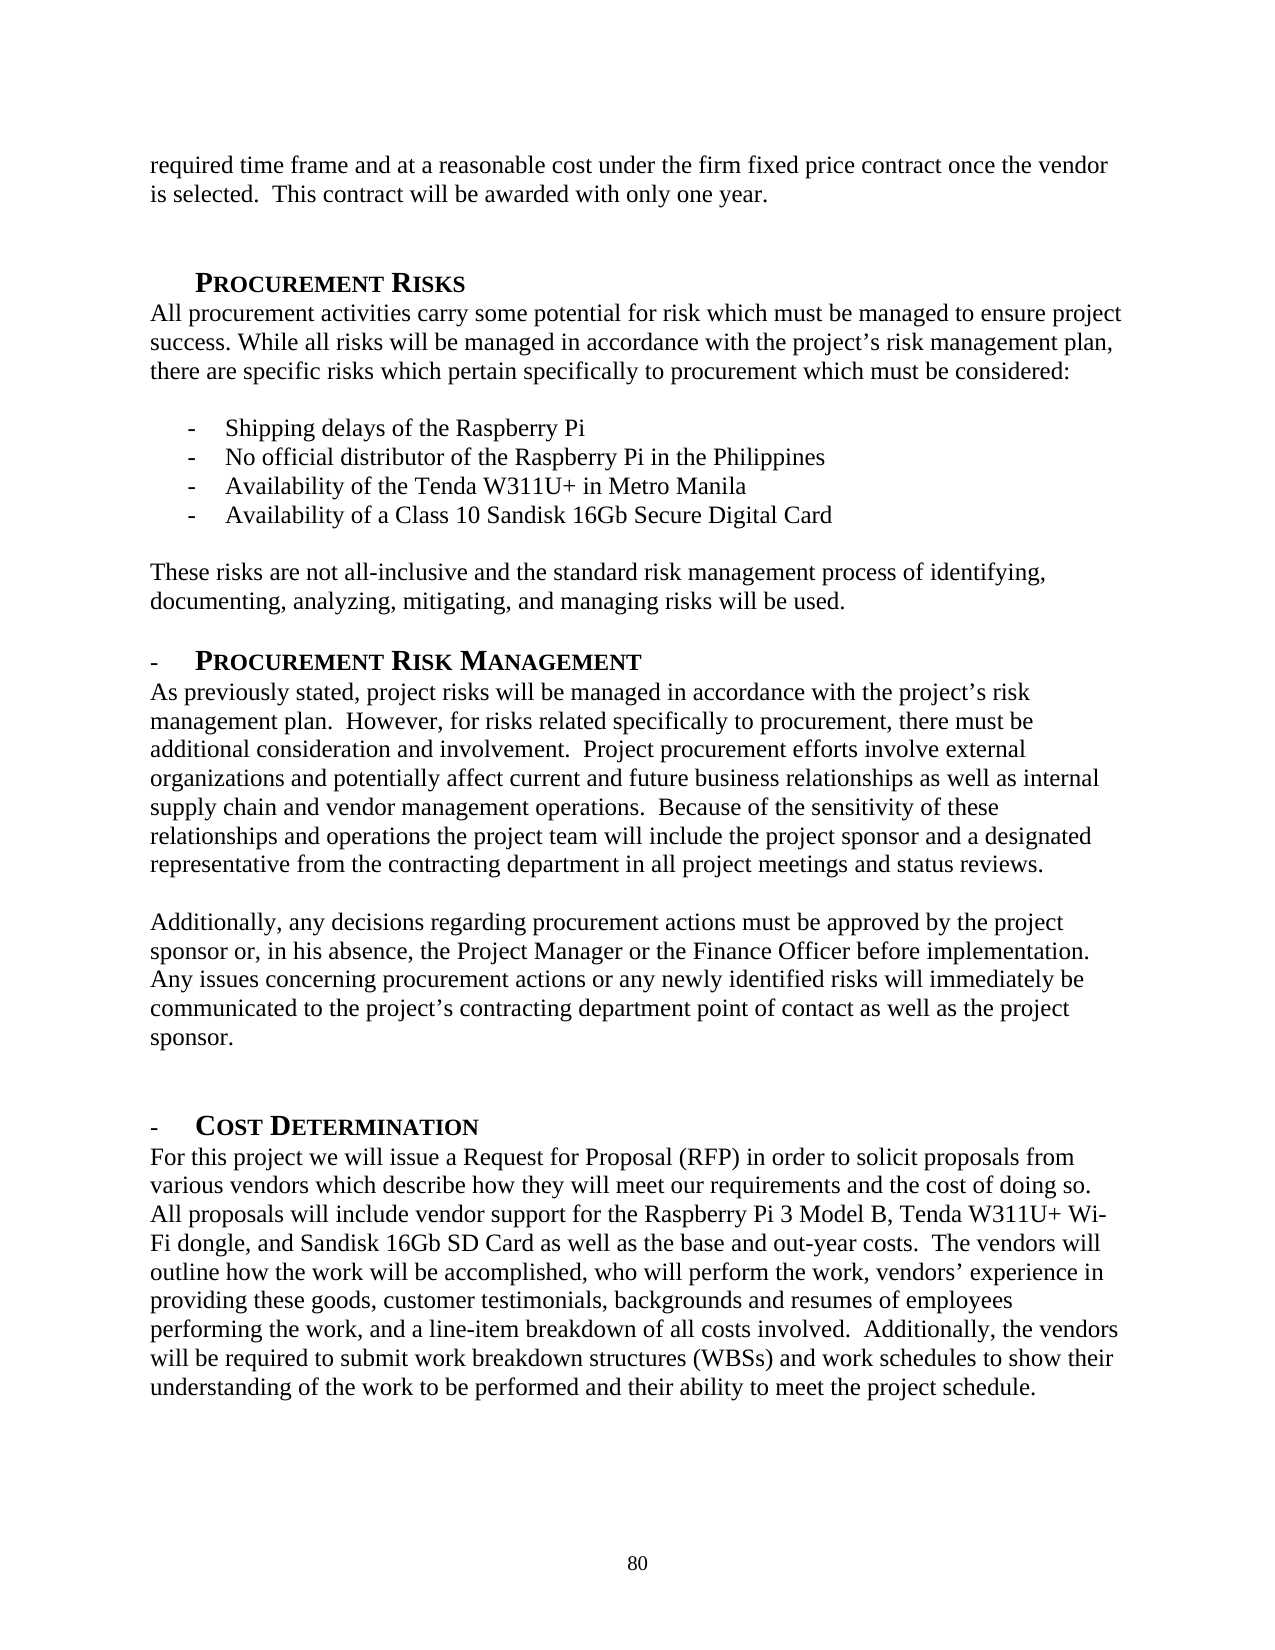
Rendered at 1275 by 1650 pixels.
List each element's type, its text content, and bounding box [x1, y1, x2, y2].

text As previously stated, project risks will be managed in accordance with the project’s risk management plan. However, for risks related specifically to procurement, there must be additional consideration and involvement. Project procurement efforts involve external organizations and potentially affect current and future business relationships as well as internal supply chain and vendor management operations. Because of the sensitivity of these relationships and operations the project team will include the project sponsor and a designated representative from the contracting department in all project meetings and status reviews. [150, 677, 1125, 878]
text All procurement activities carry some potential for risk which must be managed to ensure project success. While all risks will be managed in accordance with the project’s risk management plan, there are specific risks which pertain specifically to procurement which must be considered: [150, 298, 1125, 385]
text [150, 150, 1125, 207]
subtitle Procurement Risks [195, 265, 1125, 298]
text These risks are not all-inclusive and the standard risk management process of identifying, documenting, analyzing, mitigating, and managing risks will be used. [150, 557, 1125, 615]
subtitle Cost Determination [150, 1108, 1125, 1142]
subtitle Procurement Risk Management [150, 643, 1125, 677]
text For this project we will issue a Request for Proposal (RFP) in order to solicit proposals from various vendors which describe how they will meet our requirements and the cost of doing so. All proposals will include vendor support for the Raspberry Pi 3 Model B, Tenda W311U+ Wi-Fi dongle, and Sandisk 16Gb SD Card as well as the base and out-year costs. The vendors will outline how the work will be accomplished, who will perform the work, vendors’ experience in providing these goods, customer testimonials, backgrounds and resumes of employees performing the work, and a line-item breakdown of all costs involved. Additionally, the vendors will be required to submit work breakdown structures (WBSs) and work schedules to show their understanding of the work to be performed and their ability to meet the project schedule. [150, 1142, 1125, 1401]
text Additionally, any decisions regarding procurement actions must be approved by the project sponsor or, in his absence, the Project Manager or the Finance Officer before implementation. Any issues concerning procurement actions or any newly identified risks will immediately be communicated to the project’s contracting department point of contact as well as the project sponsor. [150, 907, 1125, 1051]
list No official distributor of the Raspberry Pi in the Philippines [187, 442, 1125, 471]
list Availability of a Class 10 Sandisk 16Gb Secure Digital Card [187, 500, 1125, 528]
list Shipping delays of the Raspberry Pi [187, 413, 1125, 442]
list Availability of the Tenda W311U+ in Metro Manila [187, 471, 1125, 500]
